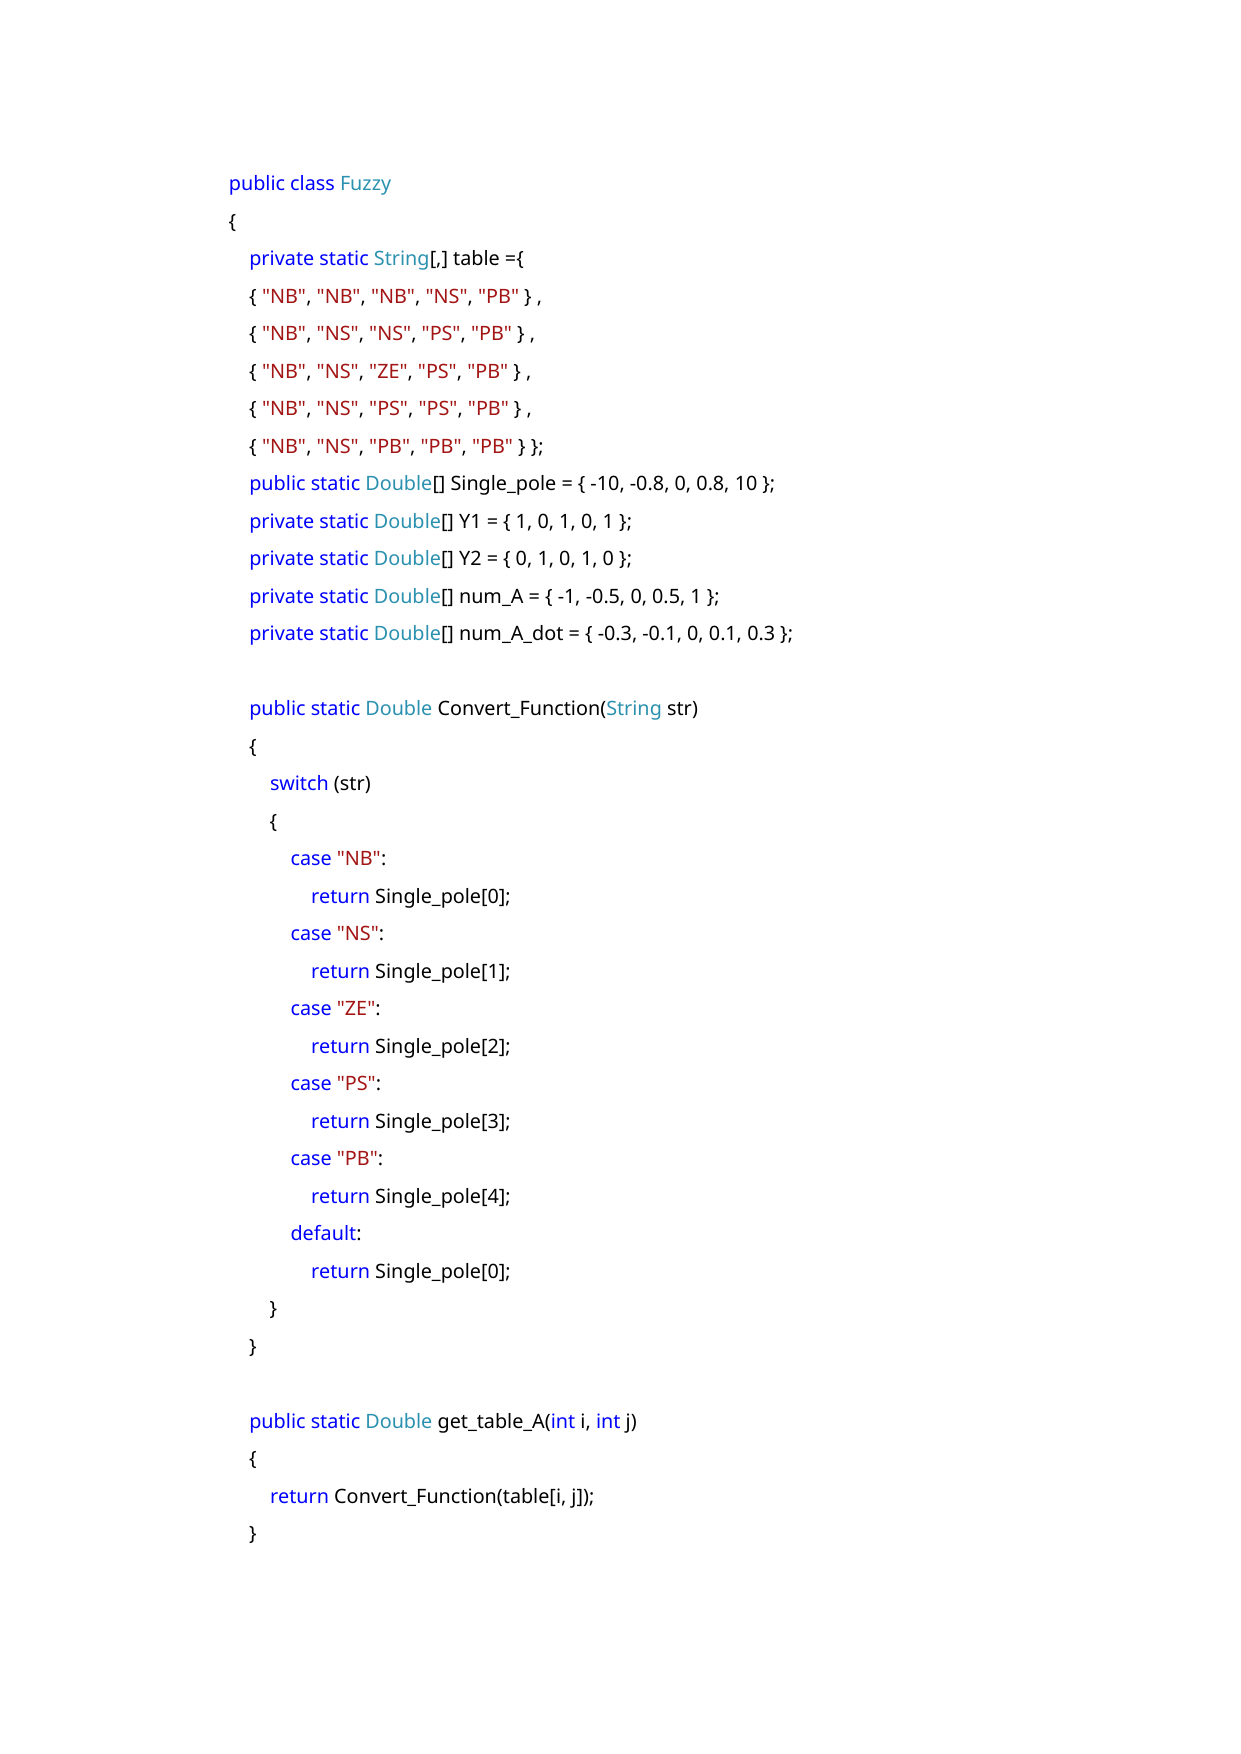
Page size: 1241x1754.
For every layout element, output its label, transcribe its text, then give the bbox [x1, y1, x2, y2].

text return Single_pole[4]; [187, 1177, 1053, 1214]
text private static Double[] Y1 = { 1, 0, 1, 0, 1 }; [187, 502, 1053, 539]
text return Single_pole[2]; [187, 1027, 1053, 1064]
text } [187, 1514, 1053, 1552]
text { [187, 727, 1053, 764]
text { [187, 1439, 1053, 1477]
text { "NB", "NS", "PB", "PB", "PB" } }; [187, 427, 1053, 464]
text { "NB", "NS", "ZE", "PS", "PB" } , [187, 352, 1053, 389]
text return Convert_Function(table[i, j]); [187, 1477, 1053, 1514]
text { "NB", "NS", "PS", "PS", "PB" } , [187, 389, 1053, 427]
text public static Double get_table_A(int i, int j) [187, 1402, 1053, 1439]
text return Single_pole[0]; [187, 1252, 1053, 1289]
text return Single_pole[0]; [187, 877, 1053, 914]
text case "NS": [187, 914, 1053, 952]
text switch (str) [187, 764, 1053, 802]
text { [187, 202, 1053, 239]
text private static String[,] table ={ [187, 239, 1053, 277]
text } [187, 1327, 1053, 1364]
text case "PS": [187, 1064, 1053, 1102]
text return Single_pole[3]; [187, 1102, 1053, 1139]
text case "ZE": [187, 989, 1053, 1027]
text { "NB", "NS", "NS", "PS", "PB" } , [187, 314, 1053, 352]
text return Single_pole[1]; [187, 952, 1053, 989]
text public class Fuzzy [187, 164, 1053, 202]
text public static Double Convert_Function(String str) [187, 689, 1053, 727]
text private static Double[] num_A = { -1, -0.5, 0, 0.5, 1 }; [187, 577, 1053, 614]
text default: [187, 1214, 1053, 1252]
text private static Double[] num_A_dot = { -0.3, -0.1, 0, 0.1, 0.3 }; [187, 614, 1053, 652]
text case "NB": [187, 839, 1053, 877]
text { [187, 802, 1053, 839]
text public static Double[] Single_pole = { -10, -0.8, 0, 0.8, 10 }; [187, 464, 1053, 502]
text private static Double[] Y2 = { 0, 1, 0, 1, 0 }; [187, 539, 1053, 577]
text case "PB": [187, 1139, 1053, 1177]
text } [187, 1289, 1053, 1327]
text { "NB", "NB", "NB", "NS", "PB" } , [187, 277, 1053, 314]
